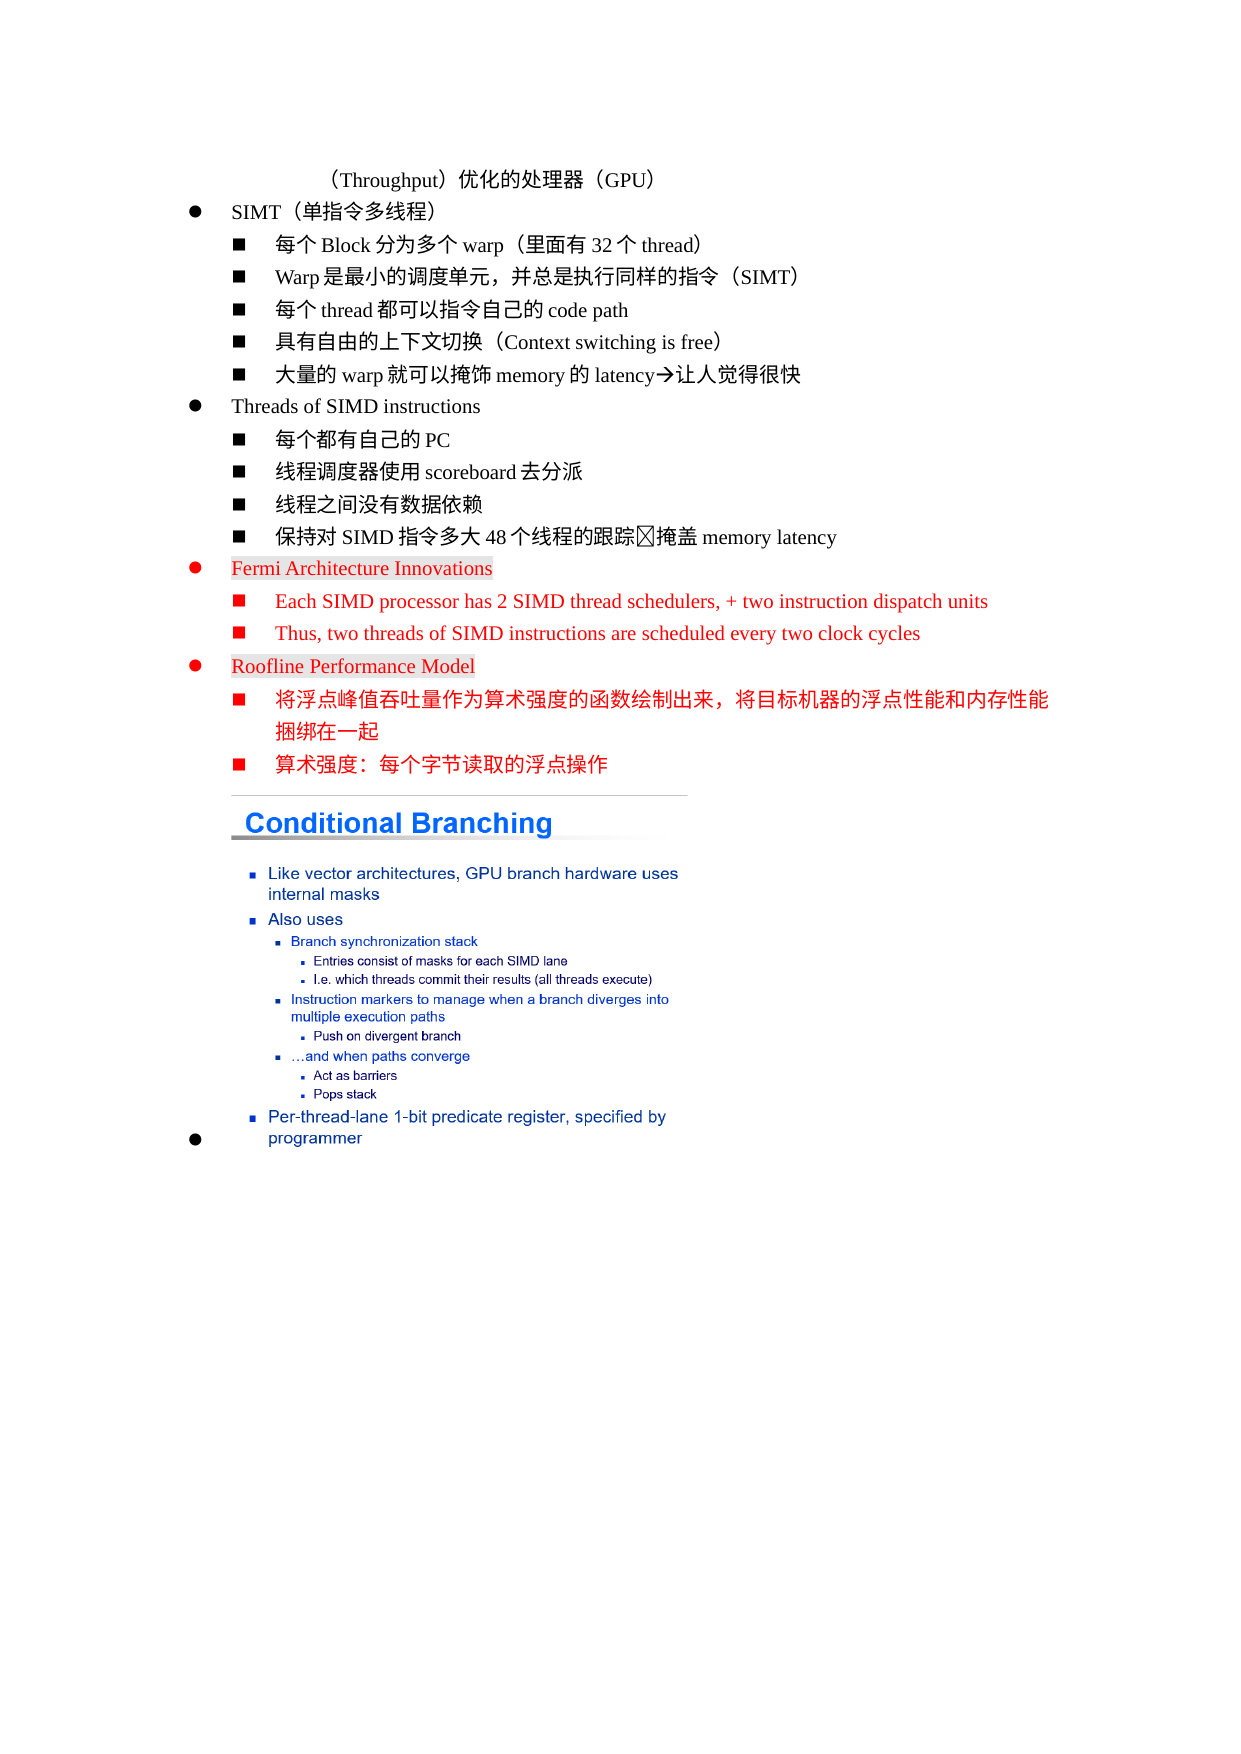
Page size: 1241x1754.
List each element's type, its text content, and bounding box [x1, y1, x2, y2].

list 具有自由的上下文切换（Context switching is free） [231, 324, 1053, 357]
list Roofline Performance Model [187, 649, 1053, 682]
list 每个Block分为多个warp（里面有32个thread） [231, 227, 1053, 259]
list Each SIMD processor has 2 SIMD thread schedulers, + two instruction dispatch units [231, 584, 1053, 617]
list Threads of SIMD instructions [187, 389, 1053, 422]
list 将浮点峰值吞吐量作为算术强度的函数绘制出来，将目标机器的浮点性能和内存性能捆绑在一起 [231, 682, 1053, 747]
list Fermi Architecture Innovations [187, 552, 1053, 584]
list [275, 162, 1053, 194]
picture [231, 795, 688, 1148]
list 大量的warp就可以掩饰memory的latency让人觉得很快 [231, 357, 1053, 389]
list 保持对SIMD指令多大48个线程的跟踪掩盖memory latency [231, 519, 1053, 552]
list 算术强度：每个字节读取的浮点操作 [231, 747, 1053, 779]
list 每个都有自己的PC [231, 422, 1053, 454]
list Thus, two threads of SIMD instructions are scheduled every two clock cycles [231, 617, 1053, 649]
list SIMT（单指令多线程） [187, 194, 1053, 227]
list 线程调度器使用scoreboard去分派 [231, 454, 1053, 487]
list Warp是最小的调度单元，并总是执行同样的指令（SIMT） [231, 259, 1053, 292]
list 线程之间没有数据依赖 [231, 487, 1053, 519]
list 每个thread都可以指令自己的code path [231, 292, 1053, 324]
